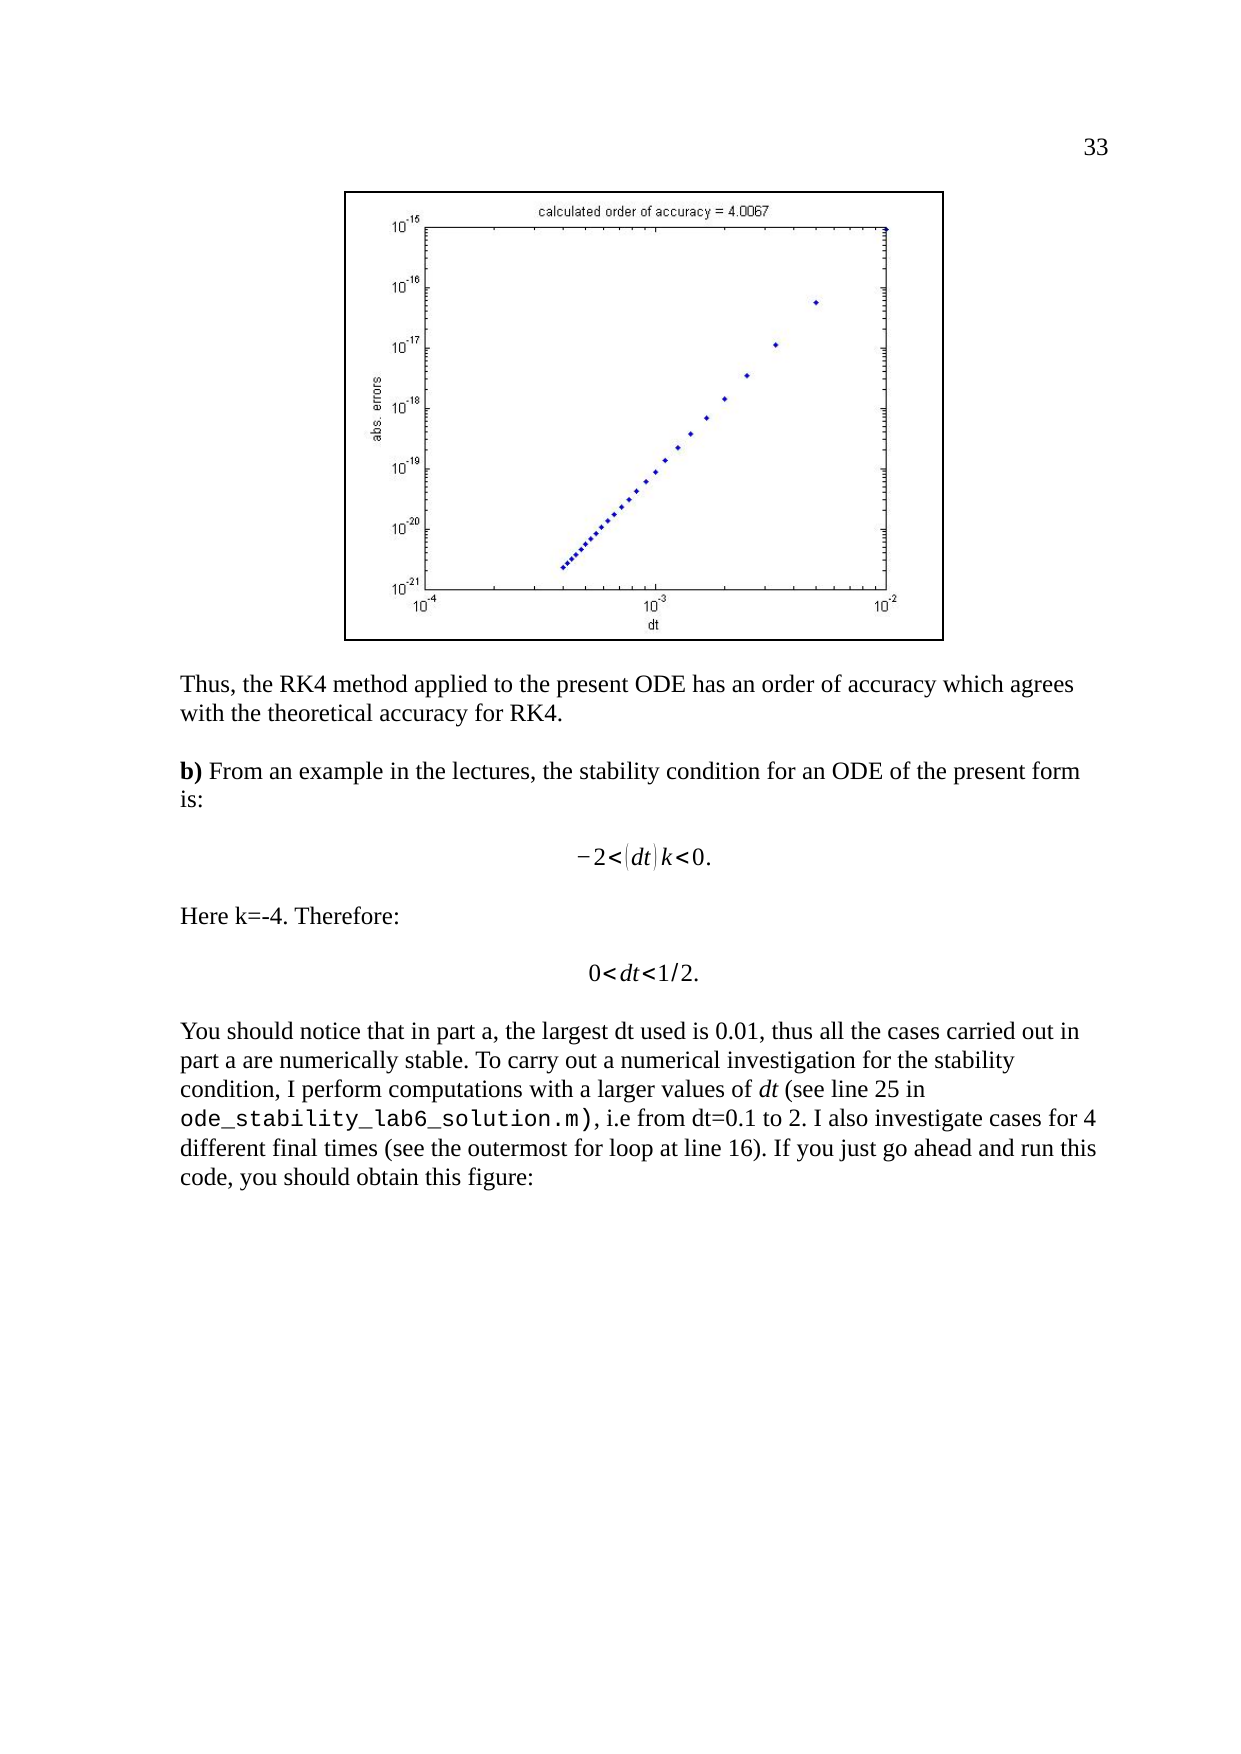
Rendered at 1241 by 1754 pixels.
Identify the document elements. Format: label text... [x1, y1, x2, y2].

text You should notice that in part a, the largest dt used is 0.01, thus all the cases carried out in part a are numerically stable. To carry out a numerical investigation for the stability condition, I perform computations with a larger values of dt (see line 25 in ode_stability_lab6_solution.m), i.e from dt=0.1 to 2. I also investigate cases for 4 different final times (see the outermost for loop at line 16). If you just go ahead and run this code, you should obtain this figure: [180, 1016, 1108, 1191]
text Thus, the RK4 method applied to the present ODE has an order of accuracy which agrees with the theoretical accuracy for RK4. [180, 669, 1108, 727]
text Here k=-4. Therefore: [180, 901, 1108, 930]
text b) From an example in the lectures, the stability condition for an ODE of the present form is: [180, 756, 1108, 813]
picture [347, 193, 941, 638]
